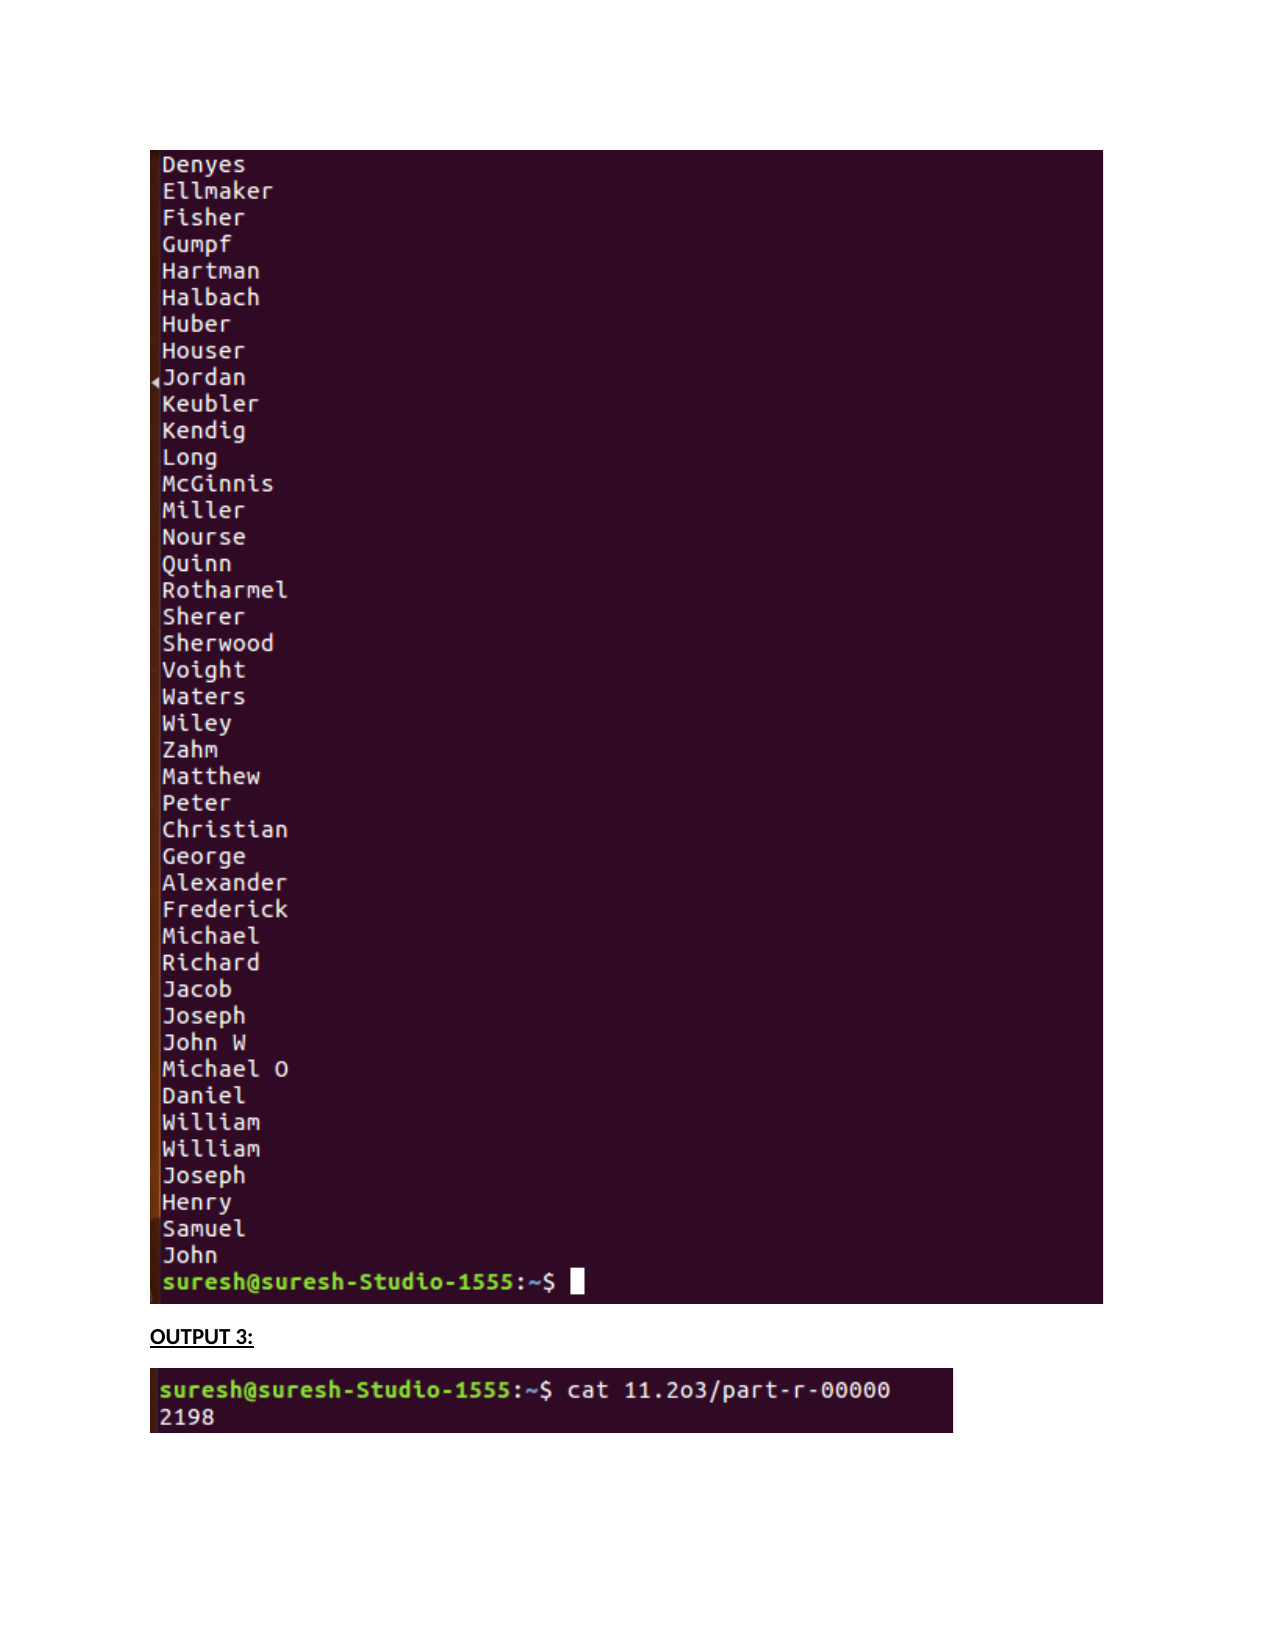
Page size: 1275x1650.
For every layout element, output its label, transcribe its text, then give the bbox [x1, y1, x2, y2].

picture [150, 1368, 954, 1433]
picture [150, 150, 1104, 1304]
text OUTPUT 3: [150, 1322, 1125, 1350]
